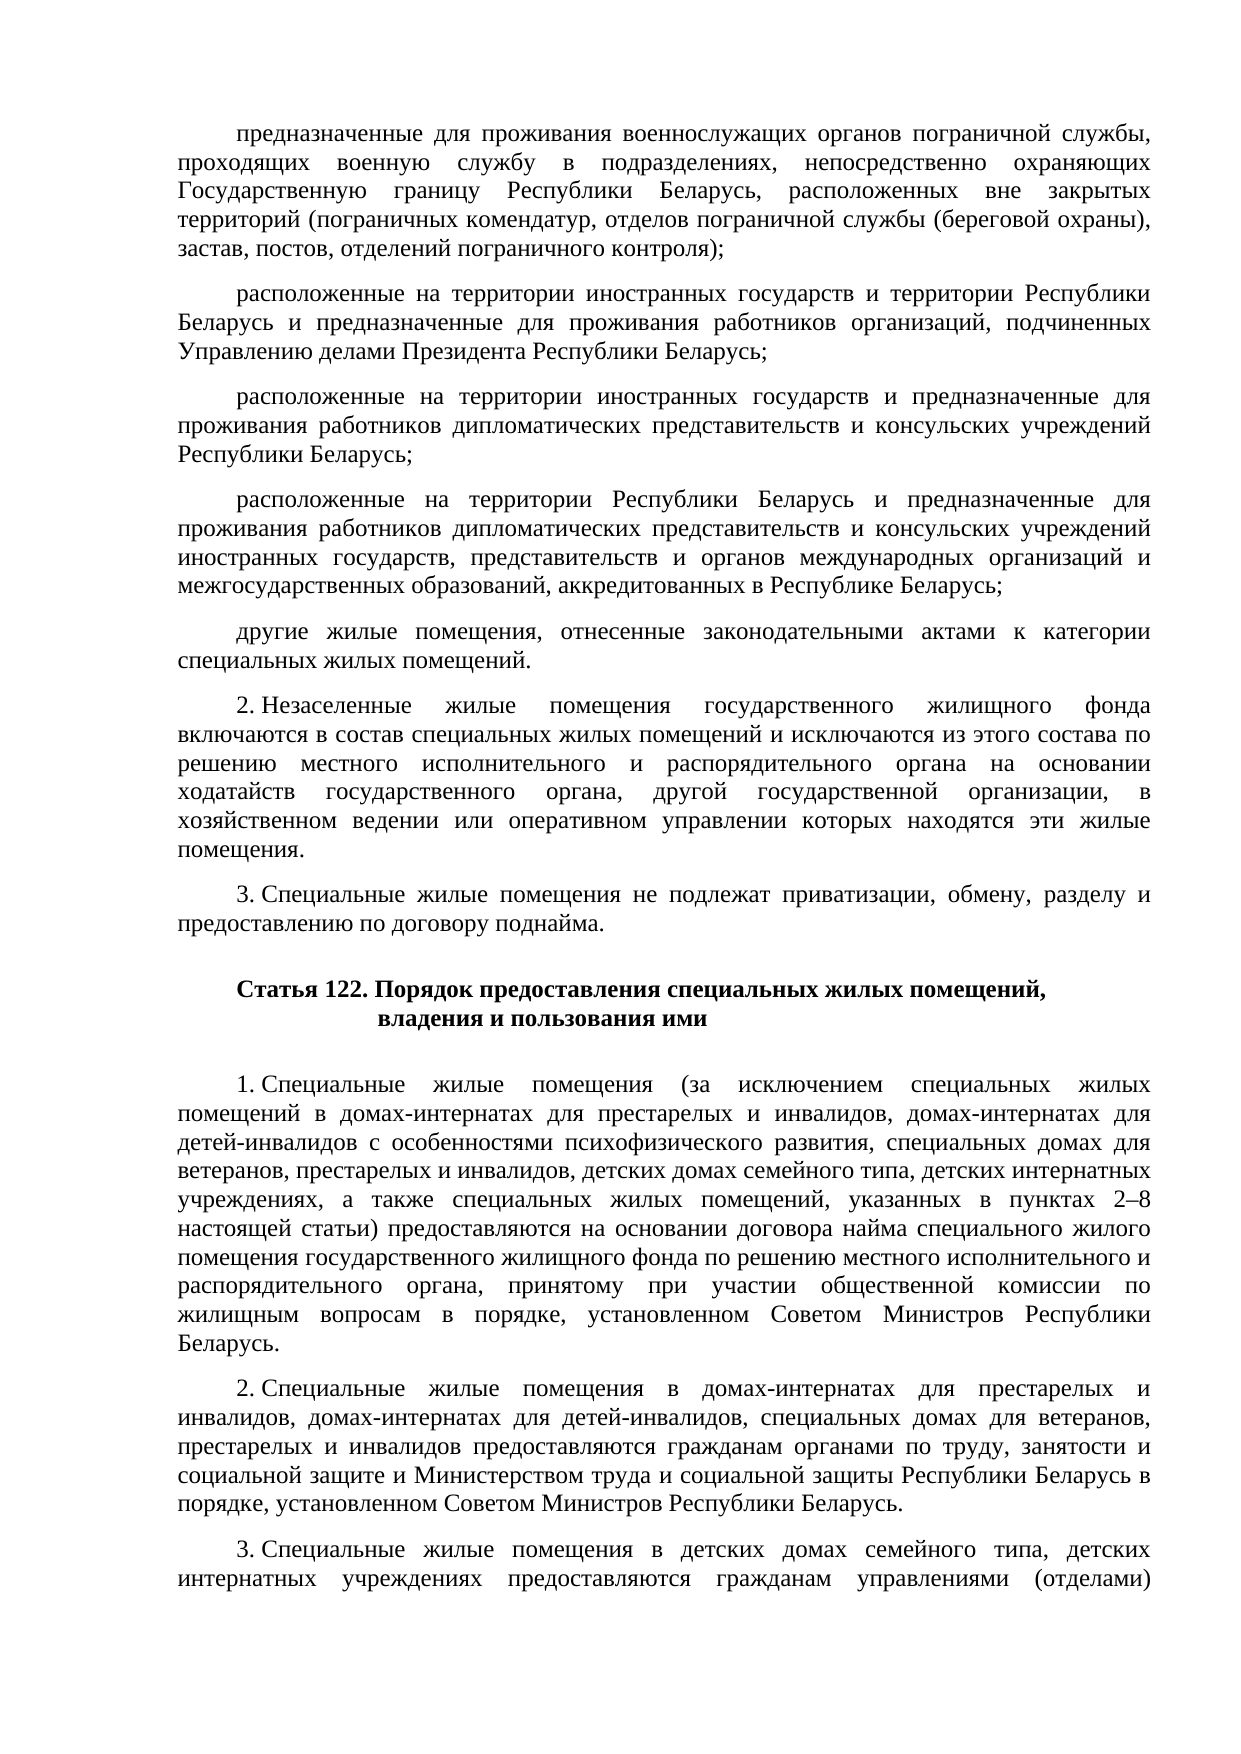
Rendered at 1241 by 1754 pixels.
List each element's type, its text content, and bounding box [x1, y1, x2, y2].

text 2. Специальные жилые помещения в домах-интернатах для престарелых и инвалидов, домах-интернатах для детей-инвалидов, специальных домах для ветеранов, престарелых и инвалидов предоставляются гражданам органами по труду, занятости и социальной защите и Министерством труда и социальной защиты Республики Беларусь в порядке, установленном Советом Министров Республики Беларусь. [177, 1373, 1152, 1517]
text расположенные на территории иностранных государств и предназначенные для проживания работников дипломатических представительств и консульских учреждений Республики Беларусь; [177, 381, 1152, 468]
text 2. Незаселенные жилые помещения государственного жилищного фонда включаются в состав специальных жилых помещений и исключаются из этого состава по решению местного исполнительного и распорядительного органа на основании ходатайств государственного органа, другой государственной организации, в хозяйственном ведении или оперативном управлении которых находятся эти жилые помещения. [177, 690, 1152, 863]
text другие жилые помещения, отнесенные законодательными актами к категории специальных жилых помещений. [177, 616, 1152, 673]
text 1. Специальные жилые помещения (за исключением специальных жилых помещений в домах-интернатах для престарелых и инвалидов, домах-интернатах для детей-инвалидов с особенностями психофизического развития, специальных домах для ветеранов, престарелых и инвалидов, детских домах семейного типа, детских интернатных учреждениях, а также специальных жилых помещений, указанных в пунктах 2–8 настоящей статьи) предоставляются на основании договора найма специального жилого помещения государственного жилищного фонда по решению местного исполнительного и распорядительного органа, принятому при участии общественной комиссии по жилищным вопросам в порядке, установленном Советом Министров Республики Беларусь. [177, 1069, 1152, 1357]
text 3. Специальные жилые помещения не подлежат приватизации, обмену, разделу и предоставлению по договору поднайма. [177, 879, 1152, 937]
text расположенные на территории Республики Беларусь и предназначенные для проживания работников дипломатических представительств и консульских учреждений иностранных государств, представительств и органов международных организаций и межгосударственных образований, аккредитованных в Республике Беларусь; [177, 484, 1152, 599]
text предназначенные для проживания военнослужащих органов пограничной службы, проходящих военную службу в подразделениях, непосредственно охраняющих Государственную границу Республики Беларусь, расположенных вне закрытых территорий (пограничных комендатур, отделов пограничной службы (береговой охраны), застав, постов, отделений пограничного контроля); [177, 118, 1152, 262]
text расположенные на территории иностранных государств и территории Республики Беларусь и предназначенные для проживания работников организаций, подчиненных Управлению делами Президента Республики Беларусь; [177, 278, 1152, 365]
text Статья 122. Порядок предоставления специальных жилых помещений, владения и пользования ими [236, 974, 1152, 1032]
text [177, 1534, 1152, 1591]
